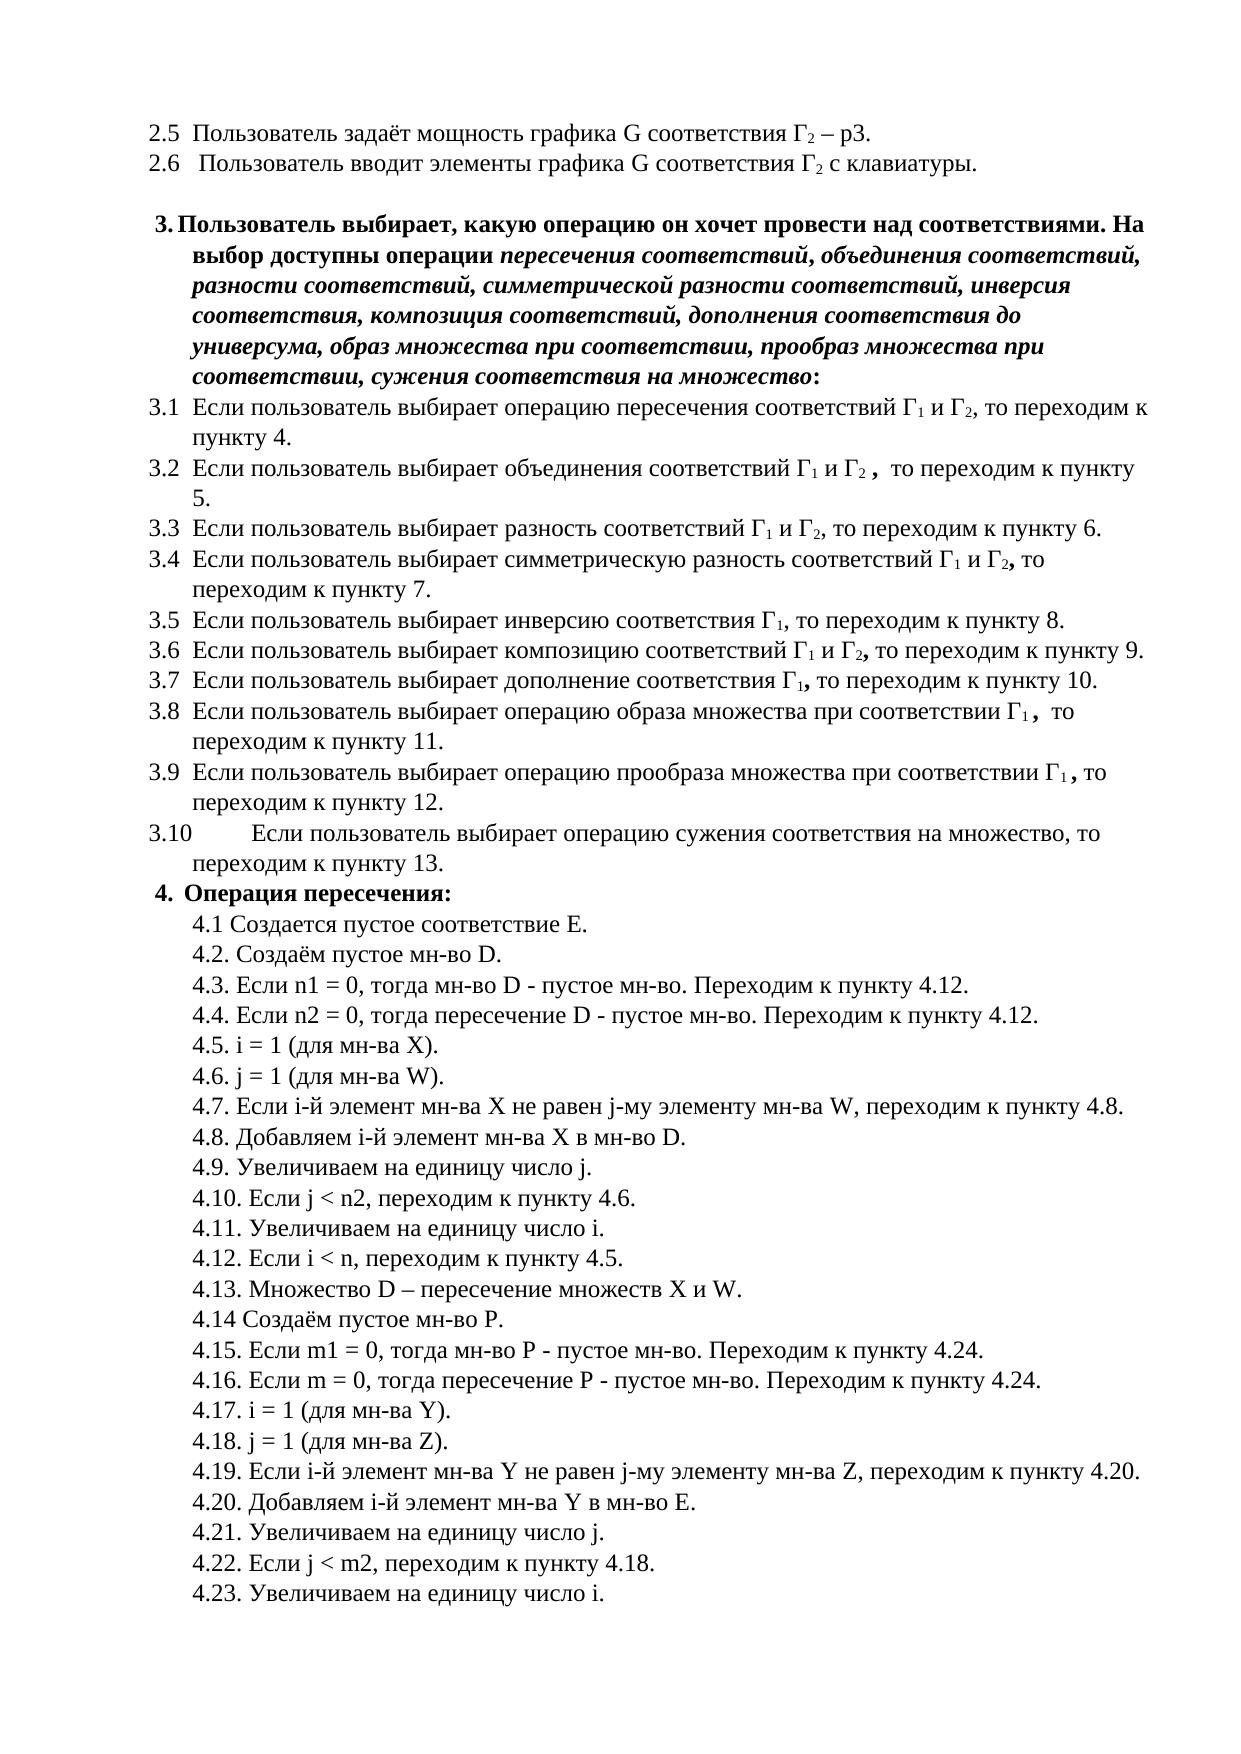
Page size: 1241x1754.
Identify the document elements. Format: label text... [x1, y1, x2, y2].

list Если пользователь выбирает разность соответствий Г1 и Г2, то переходим к пункту 6. [148, 513, 1152, 542]
list 4.18. j = 1 (для мн-ва Z). [192, 1426, 1152, 1455]
list Если пользователь выбирает симметрическую разность соответствий Г1 и Г2, то переходим к пункту 7. [148, 544, 1152, 603]
list 4.6. j = 1 (для мн-ва W). [192, 1061, 1152, 1090]
list 4.14 Создаём пустое мн-во Р. [192, 1304, 1152, 1333]
list 4.21. Увеличиваем на единицу число j. [192, 1517, 1152, 1546]
list Если пользователь выбирает инверсию соответствия Г1, то переходим к пункту 8. [148, 605, 1152, 633]
list 4.5. i = 1 (для мн-ва X). [192, 1031, 1152, 1059]
list 4.22. Если j < m2, переходим к пункту 4.18. [192, 1548, 1152, 1576]
list Пользователь выбирает, какую операцию он хочет провести над соответствиями. На выбор доступны операции пересечения соответствий, объединения соответствий, разности соответствий, симметрической разности соответствий, инверсия соответствия, композиция соответствий, дополнения соответствия до универсума, образ множества при соответствии, прообраз множества при соответствии, сужения соответствия на множество: [154, 209, 1152, 390]
list Если пользователь выбирает операцию сужения соответствия на множество, то переходим к пункту 13. [148, 818, 1152, 877]
list Если пользователь выбирает операцию образа множества при соответствии Г1 , то переходим к пункту 11. [148, 696, 1152, 755]
list 4.3. Если n1 = 0, тогда мн-во D - пустое мн-во. Переходим к пункту 4.12. [192, 970, 1152, 998]
list 4.2. Создаём пустое мн-во D. [192, 939, 1152, 968]
list Если пользователь выбирает дополнение соответствия Г1, то переходим к пункту 10. [148, 666, 1152, 694]
list 4.7. Если i-й элемент мн-ва X не равен j-му элементу мн-ва W, переходим к пункту 4.8. [192, 1091, 1152, 1120]
list 4.15. Если m1 = 0, тогда мн-во Р - пустое мн-во. Переходим к пункту 4.24. [192, 1335, 1152, 1363]
list 4.23. Увеличиваем на единицу число i. [192, 1578, 1152, 1607]
list 4.4. Если n2 = 0, тогда пересечение D - пустое мн-во. Переходим к пункту 4.12. [192, 1000, 1152, 1029]
list 4.19. Если i-й элемент мн-ва Y не равен j-му элементу мн-ва Z, переходим к пункту 4.20. [192, 1456, 1152, 1485]
list 4.17. i = 1 (для мн-ва Y). [192, 1396, 1152, 1424]
list Пользователь вводит элементы графика G соответствия Г2 с клавиатуры. [148, 148, 1152, 177]
list Пользователь задаёт мощность графика G соответствия Г2 – p3. [148, 118, 1152, 147]
list Операция пересечения: [154, 878, 1152, 907]
list 4.8. Добавляем i-й элемент мн-ва X в мн-во D. [192, 1122, 1152, 1151]
list 4.13. Множество D – пересечение множеств X и W. [192, 1274, 1152, 1303]
list 4.11. Увеличиваем на единицу число i. [192, 1213, 1152, 1242]
list Если пользователь выбирает операцию прообраза множества при соответствии Г1 , то переходим к пункту 12. [148, 757, 1152, 816]
list 4.10. Если j < n2, переходим к пункту 4.6. [192, 1183, 1152, 1211]
list 4.12. Если i < n, переходим к пункту 4.5. [192, 1243, 1152, 1272]
list 4.20. Добавляем i-й элемент мн-ва Y в мн-во E. [192, 1487, 1152, 1516]
list 4.16. Если m = 0, тогда пересечение Р - пустое мн-во. Переходим к пункту 4.24. [192, 1365, 1152, 1394]
list 4.9. Увеличиваем на единицу число j. [192, 1152, 1152, 1181]
list Если пользователь выбирает операцию пересечения соответствий Г1 и Г2, то переходим к пункту 4. [148, 392, 1152, 451]
list 4.1 Создается пустое соответствие Е. [192, 909, 1152, 938]
list Если пользователь выбирает композицию соответствий Г1 и Г2, то переходим к пункту 9. [148, 635, 1152, 664]
list Если пользователь выбирает объединения соответствий Г1 и Г2 , то переходим к пункту 5. [148, 453, 1152, 512]
